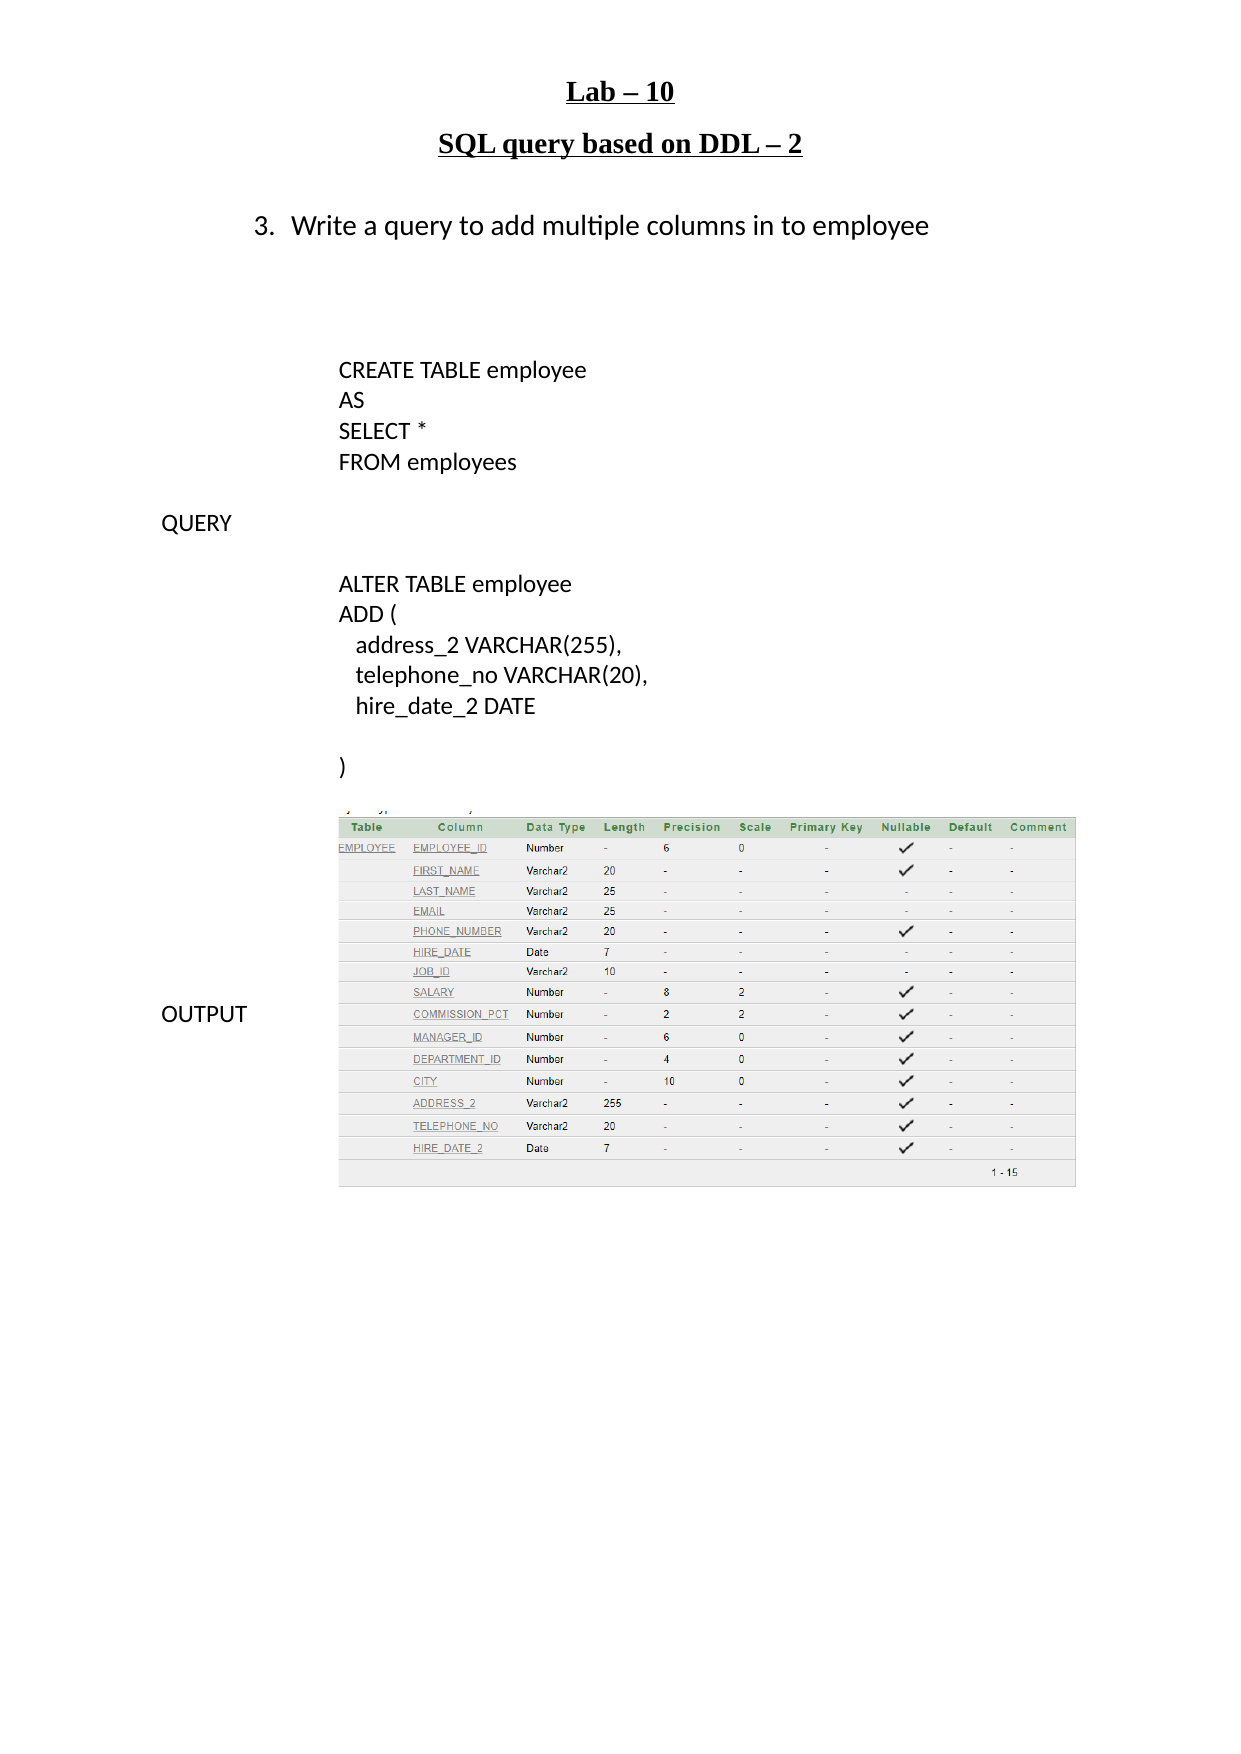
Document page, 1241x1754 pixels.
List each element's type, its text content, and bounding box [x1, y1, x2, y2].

picture [338, 811, 1079, 1187]
table_header CREATE TABLE employee AS SELECT * FROM employees ALTER TABLE employee ADD ( address_2 VARCHAR(255), telephone_no VARCHAR(20), hire_date_2 DATE ) [327, 263, 1090, 781]
table_cell OUTPUT [150, 781, 327, 1245]
table_cell [327, 781, 1090, 1245]
table_header QUERY [150, 263, 327, 781]
list Write a query to add multiple columns in to employee [253, 207, 1090, 243]
